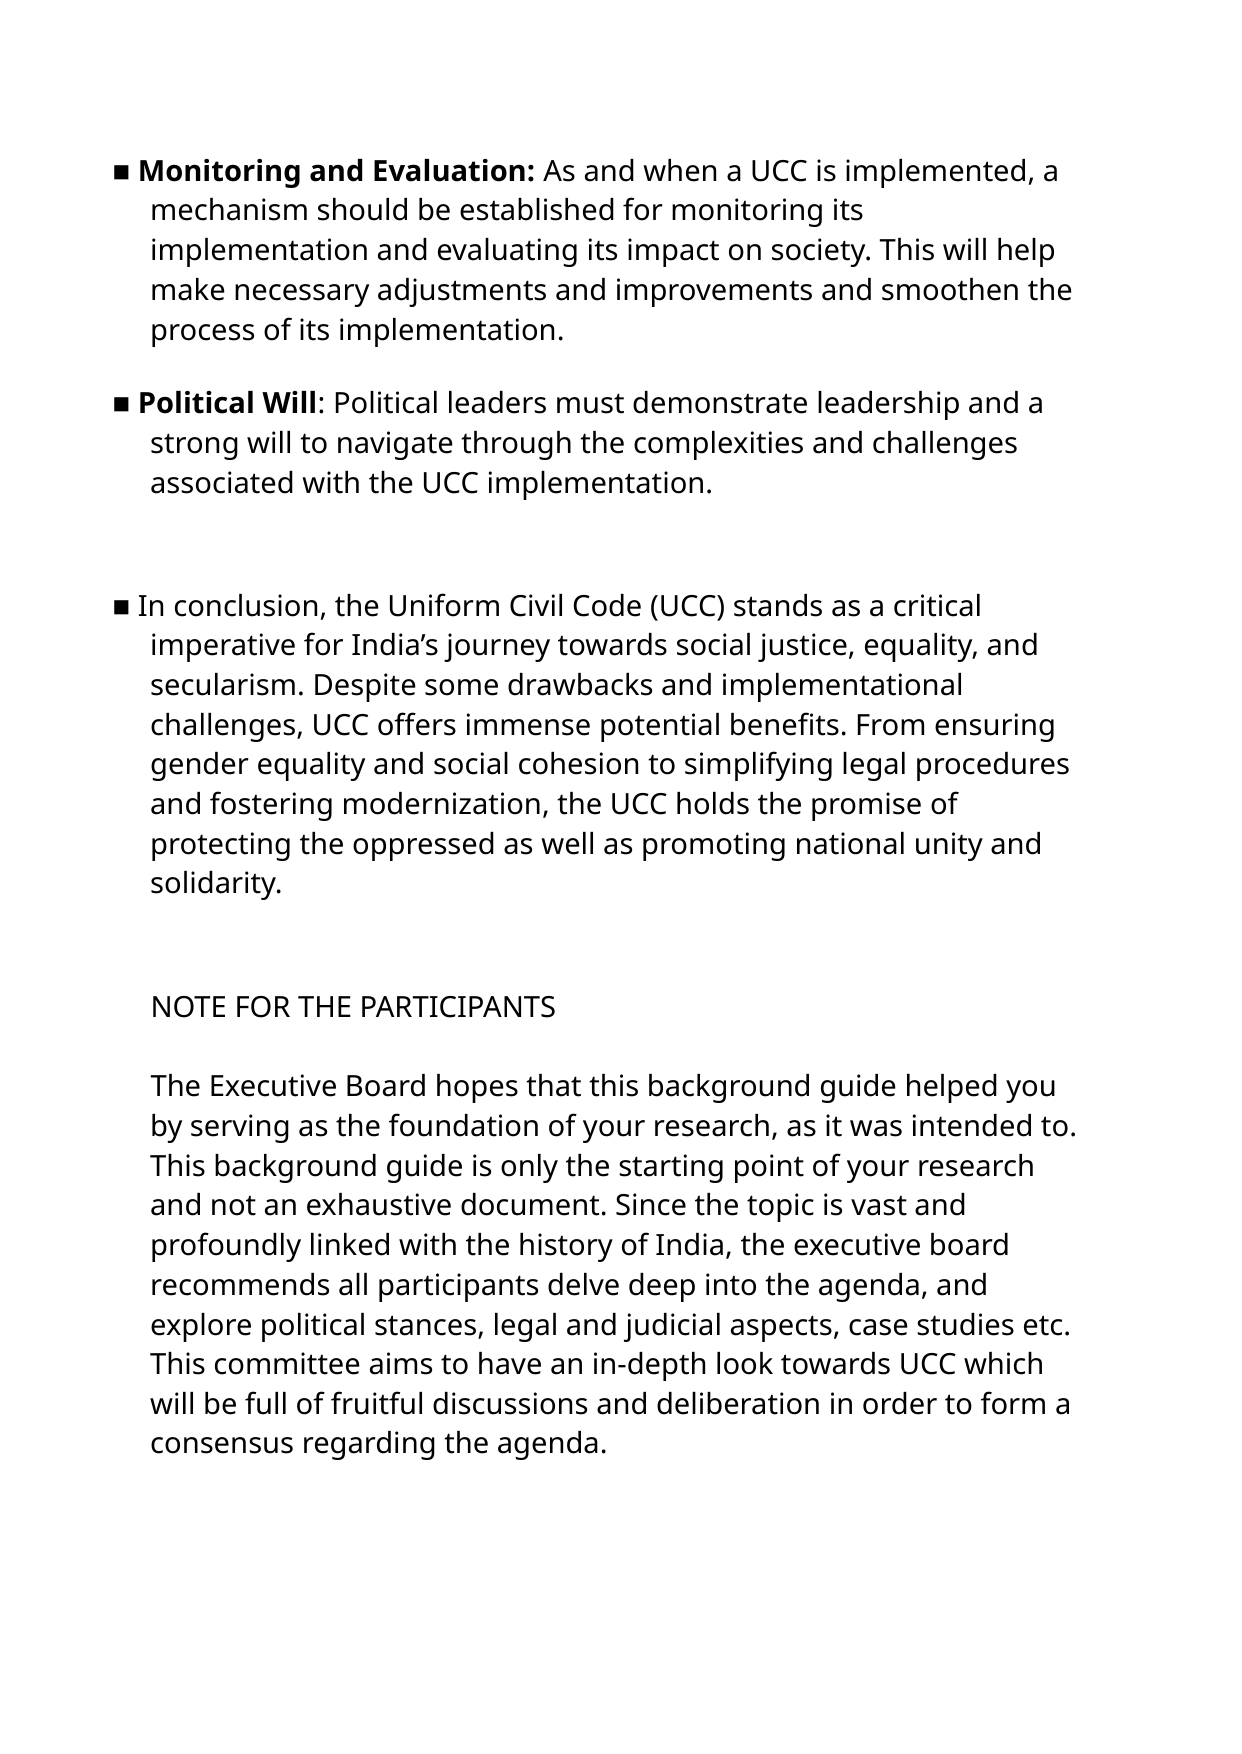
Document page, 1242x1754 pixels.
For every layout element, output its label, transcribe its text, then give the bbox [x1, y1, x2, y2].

text The Executive Board hopes that this background guide helped you by serving as the foundation of your research, as it was intended to. This background guide is only the starting point of your research and not an exhaustive document. Since the topic is vast and profoundly linked with the history of India, the executive board recommends all participants delve deep into the agenda, and explore political stances, legal and judicial aspects, case studies etc. This committee aims to have an in-depth look towards UCC which will be full of fruitful discussions and deliberation in order to form a consensus regarding the agenda. [112, 1066, 1090, 1462]
text ■ In conclusion, the Uniform Civil Code (UCC) stands as a critical imperative for India’s journey towards social justice, equality, and secularism. Despite some drawbacks and implementational challenges, UCC offers immense potential benefits. From ensuring gender equality and social cohesion to simplifying legal procedures and fostering modernization, the UCC holds the promise of protecting the oppressed as well as promoting national unity and solidarity. [112, 585, 1090, 902]
text ■ Monitoring and Evaluation: As and when a UCC is implemented, a mechanism should be established for monitoring its implementation and evaluating its impact on society. This will help make necessary adjustments and improvements and smoothen the process of its implementation. [112, 150, 1090, 348]
text NOTE FOR THE PARTICIPANTS [112, 986, 1090, 1026]
text ■ Political Will: Political leaders must demonstrate leadership and a strong will to navigate through the complexities and challenges associated with the UCC implementation. [112, 382, 1090, 502]
